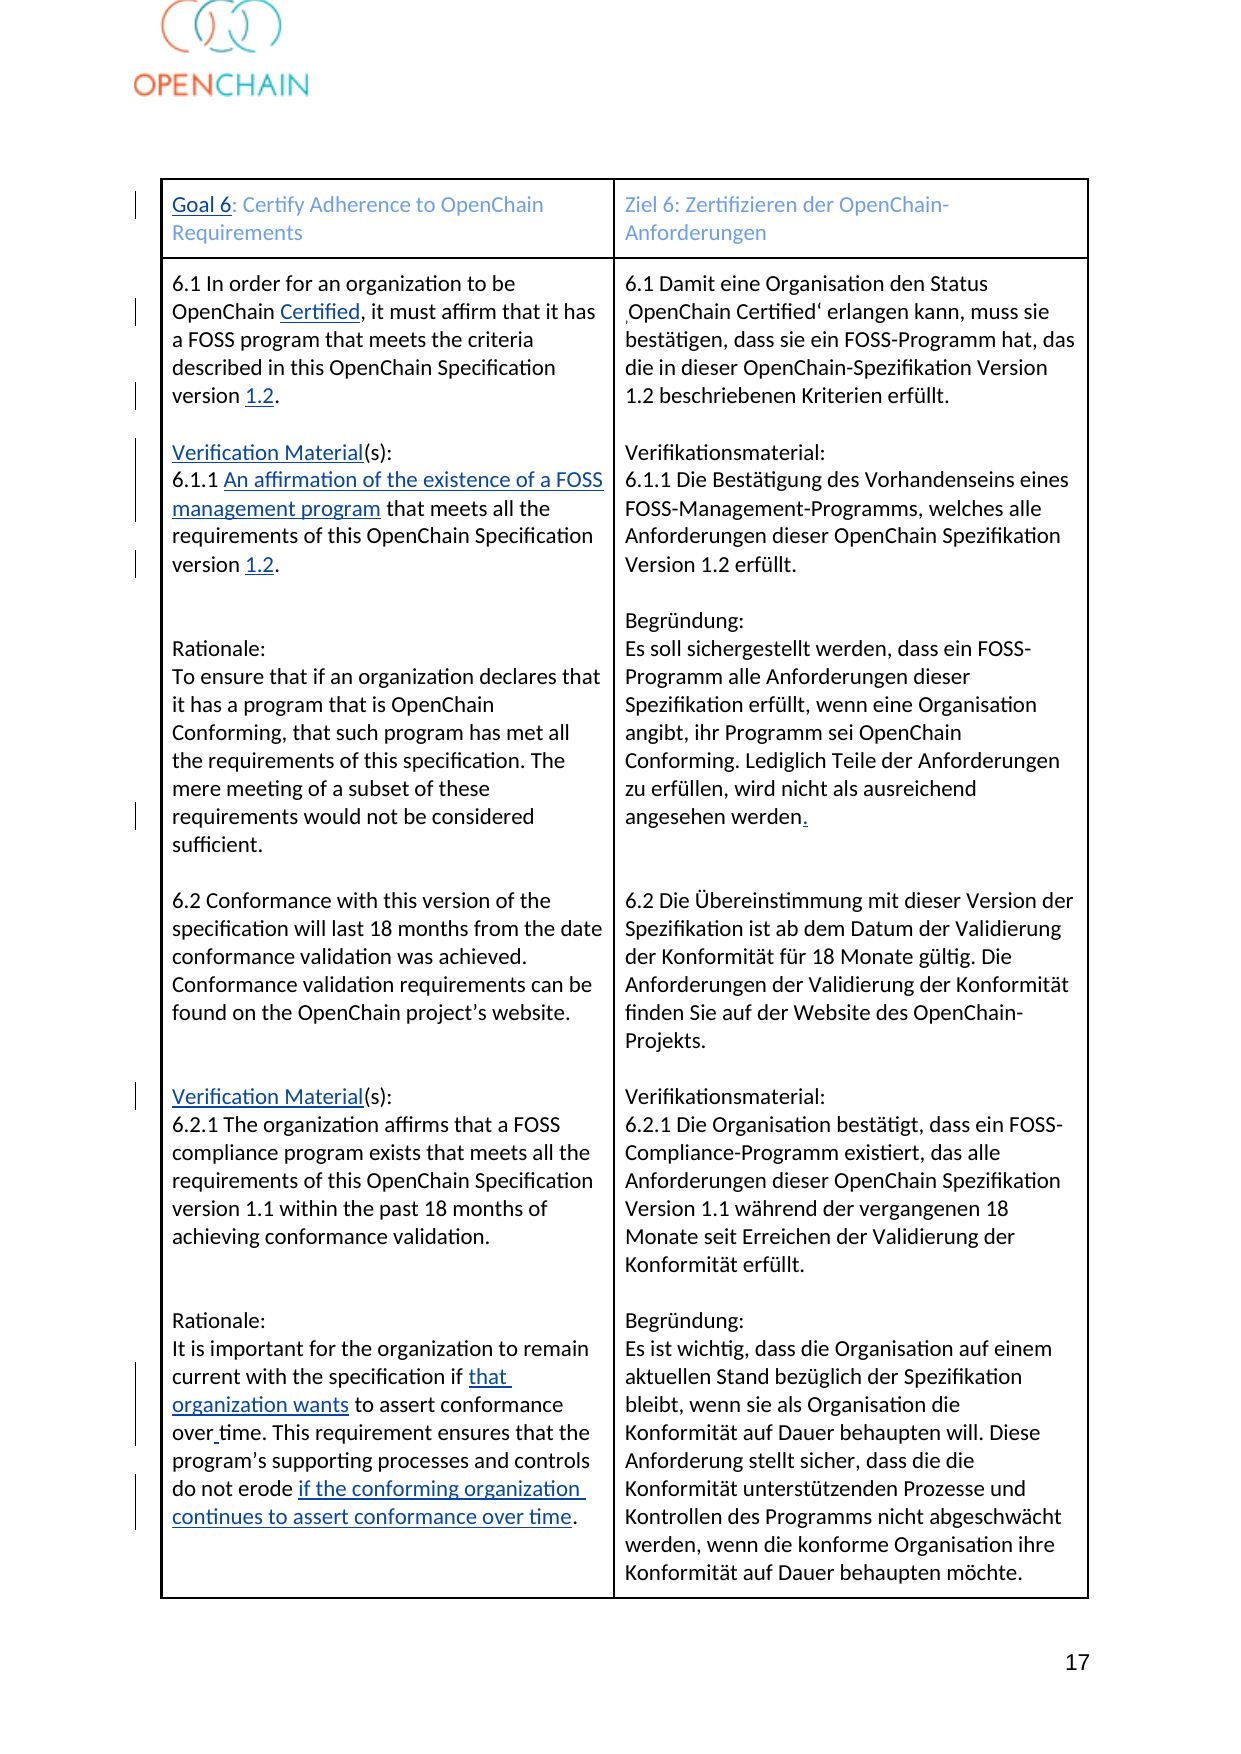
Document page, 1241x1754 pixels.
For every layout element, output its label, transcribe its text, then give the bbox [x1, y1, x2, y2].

table_header Ziel 6: Zertifizieren der OpenChain-Anforderungen [615, 180, 1087, 257]
table_cell 6.1 Damit eine Organisation den Status ‚OpenChain Certified‘ erlangen kann, muss sie bestätigen, dass sie ein FOSS-Programm hat, das die in dieser OpenChain-Spezifikation Version 1.2 beschriebenen Kriterien erfüllt. Verifikationsmaterial: 6.1.1 Die Bestätigung des Vorhandenseins eines FOSS-Management-Programms, welches alle Anforderungen dieser OpenChain Spezifikation Version 1.2 erfüllt. Begründung: Es soll sichergestellt werden, dass ein FOSS-Programm alle Anforderungen dieser Spezifikation erfüllt, wenn eine Organisation angibt, ihr Programm sei OpenChain Conforming. Lediglich Teile der Anforderungen zu erfüllen, wird nicht als ausreichend angesehen werden 6.2 Die Übereinstimmung mit dieser Version der Spezifikation ist ab dem Datum der Validierung der Konformität für 18 Monate gültig. Die Anforderungen der Validierung der Konformität finden Sie auf der Website des OpenChain-Projekts. Verifikationsmaterial: 6.2.1 Die Organisation bestätigt, dass ein FOSS-Compliance-Programm existiert, das alle Anforderungen dieser OpenChain Spezifikation Version 1.1 während der vergangenen 18 Monate seit Erreichen der Validierung der Konformität erfüllt. Begründung: Es ist wichtig, dass die Organisation auf einem aktuellen Stand bezüglich der Spezifikation bleibt, wenn sie als Organisation die Konformität auf Dauer behaupten will. Diese Anforderung stellt sicher, dass die die Konformität unterstützenden Prozesse und Kontrollen des Programms nicht abgeschwächt werden, wenn die konforme Organisation ihre Konformität auf Dauer behaupten möchte. [615, 259, 1087, 1597]
picture [134, 0, 308, 97]
table_cell 6.1 In order for an organization to be OpenChain , it must affirm that it has a FOSS program that meets the criteria described in this OpenChain Specification version . (s): 6.1.1 that meets all the requirements of this OpenChain Specification version . Rationale: To ensure that if an organization declares that it has a program that is OpenChain Conforming, that such program has met all the requirements of this specification. The mere meeting of a subset of these requirements would not be considered sufficient. 6.2 Conformance with this version of the specification will last 18 months from the date conformance validation was achieved. Conformance validation requirements can be found on the OpenChain project’s website. (s): 6.2.1 The organization affirms that a FOSS compliance program exists that meets all the requirements of this OpenChain Specification version 1.1 within the past 18 months of achieving conformance validation. Rationale: It is important for the organization to remain current with the specification if to assert conformance overtime. This requirement ensures that the program’s supporting processes and controls do not erode . [163, 259, 613, 1597]
table_header : Certify Adherence to OpenChain Requirements [163, 180, 613, 257]
